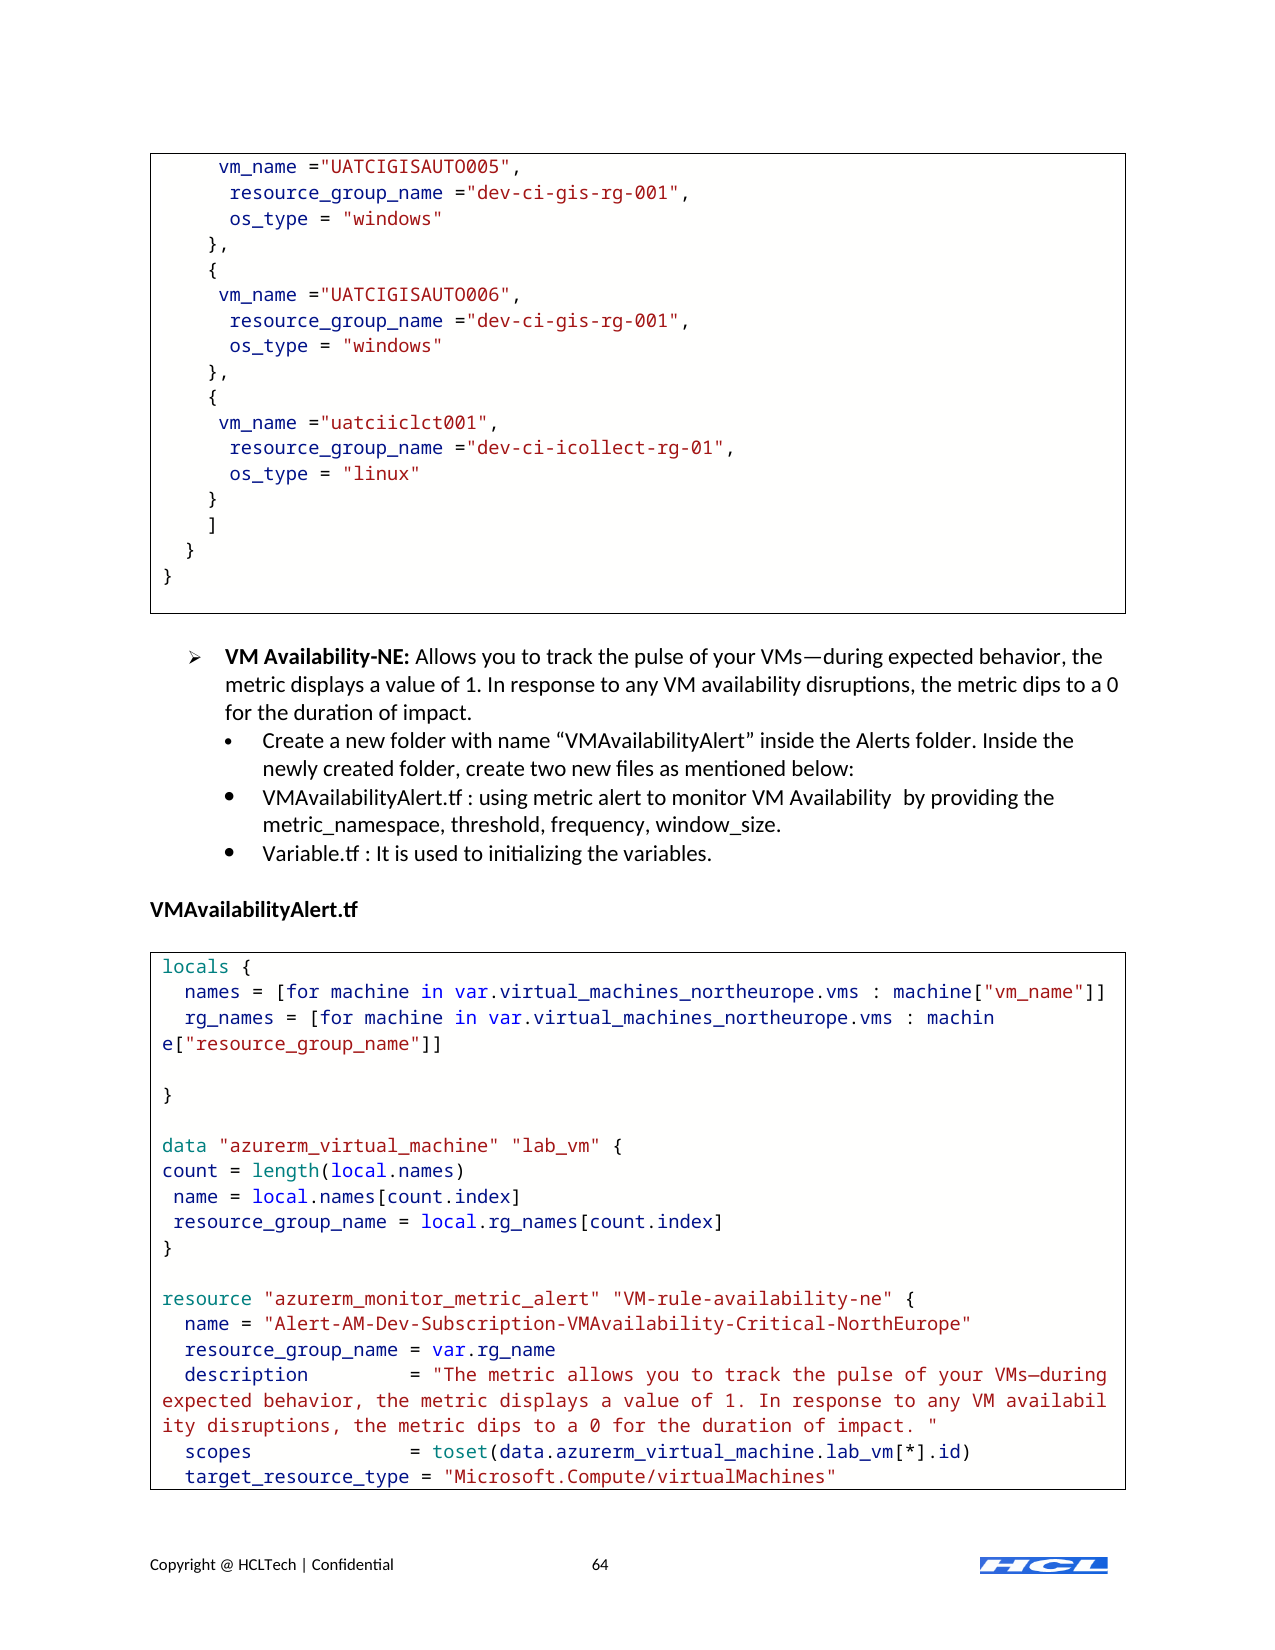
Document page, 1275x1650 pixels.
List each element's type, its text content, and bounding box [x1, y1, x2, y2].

list VMAvailabilityAlert.tf : using metric alert to monitor VM Availability by providing the metric_namespace, threshold, frequency, window_size. [225, 783, 1125, 839]
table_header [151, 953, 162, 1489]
list Create a new folder with name “VMAvailabilityAlert” inside the Alerts folder. Inside the newly created folder, create two new files as mentioned below: [225, 727, 1125, 783]
list VM Availability-NE: Allows you to track the pulse of your VMs—during expected behavior, the metric displays a value of 1. In response to any VM availability disruptions, the metric dips to a 0 for the duration of impact. [187, 642, 1125, 727]
text VMAvailabilityAlert.tf [150, 895, 1125, 923]
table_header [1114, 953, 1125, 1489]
picture [980, 1557, 1108, 1574]
list Variable.tf : It is used to initializing the variables. [225, 839, 1125, 867]
